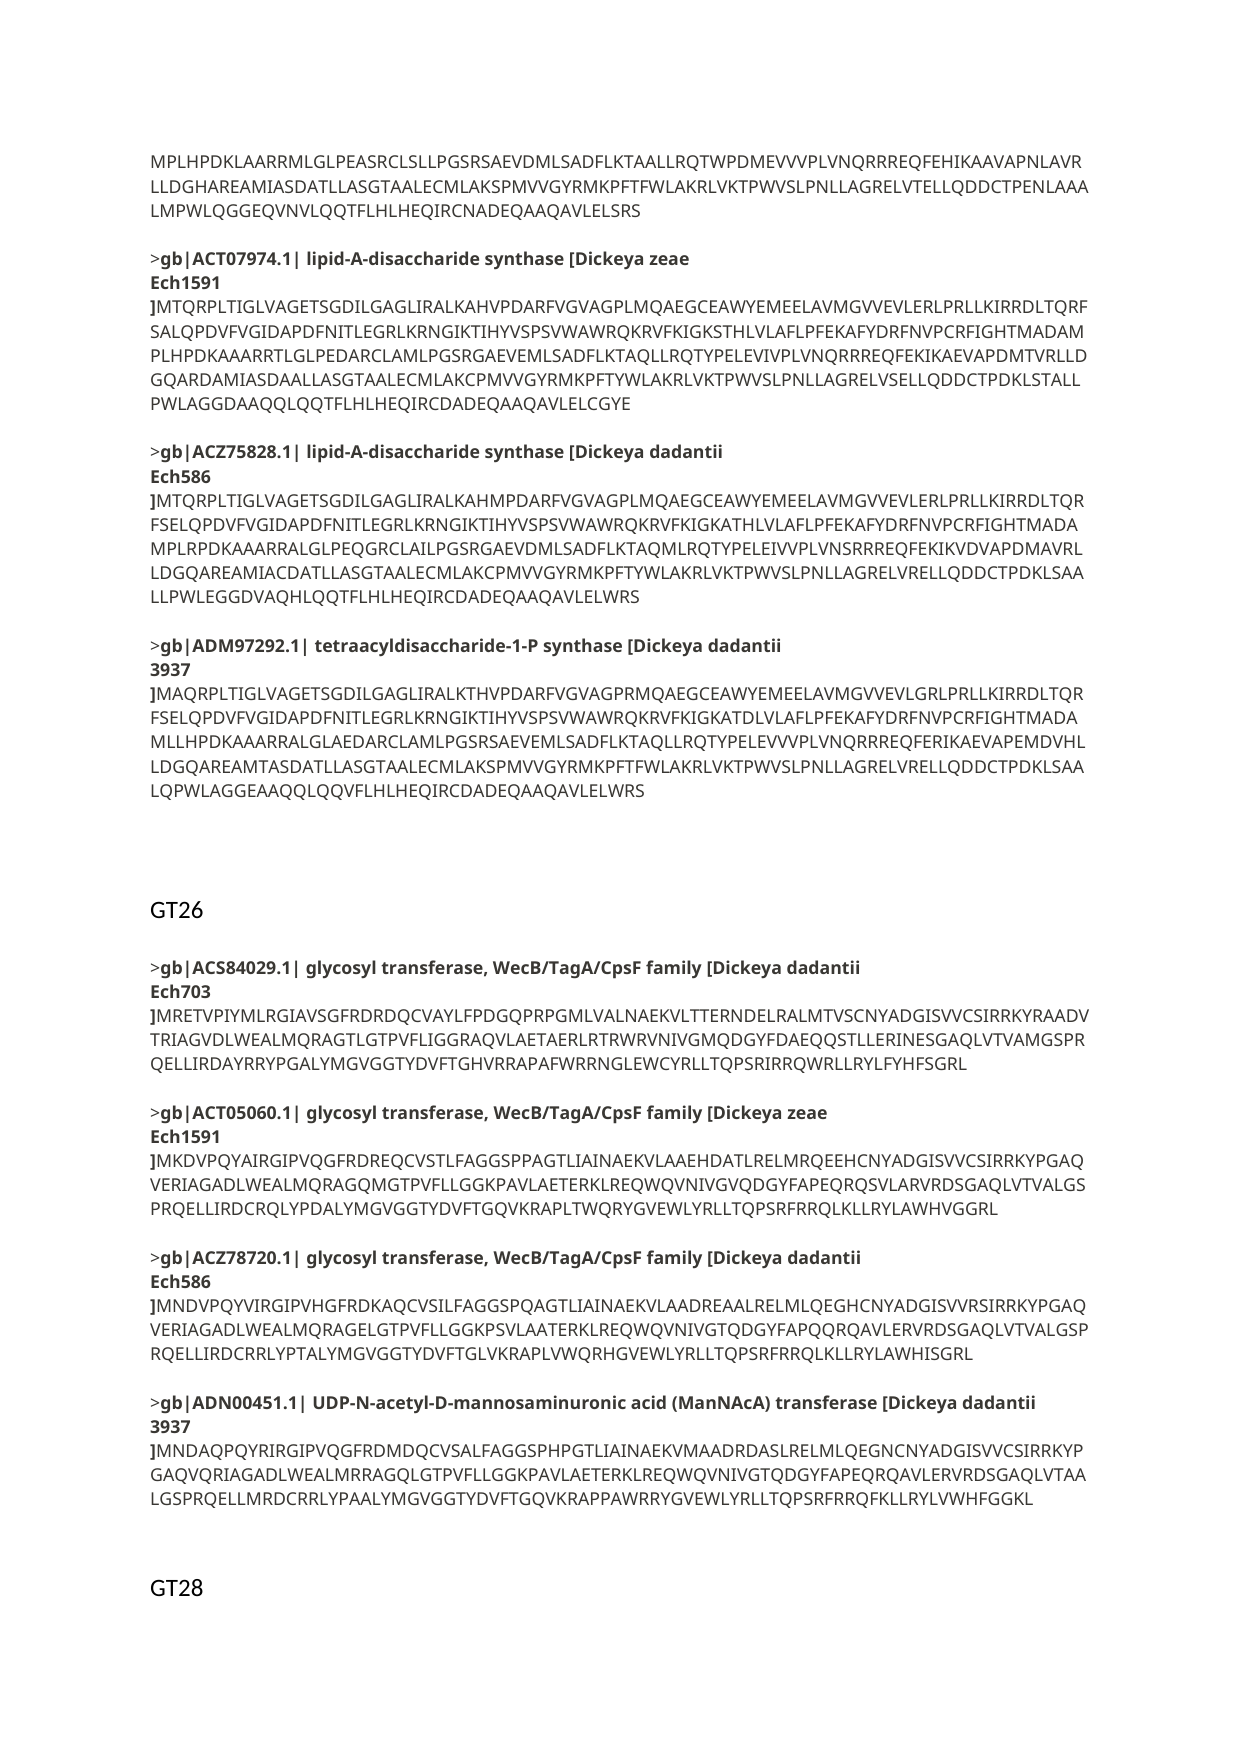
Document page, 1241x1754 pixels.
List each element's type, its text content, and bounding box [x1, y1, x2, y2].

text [150, 150, 1090, 833]
text GT28 [150, 1572, 1090, 1602]
text GT26 [150, 894, 1090, 924]
text >gb|ACS84029.1| glycosyl transferase, WecB/TagA/CpsF family [Dickeya dadantii Ech703]MRETVPIYMLRGIAVSGFRDRDQCVAYLFPDGQPRPGMLVALNAEKVLTTERNDELRALMTVSCNYADGISVVCSIRRKYRAADVTRIAGVDLWEALMQRAGTLGTPVFLIGGRAQVLAETAERLRTRWRVNIVGMQDGYFDAEQQSTLLERINESGAQLVTVAMGSPRQELLIRDAYRRYPGALYMGVGGTYDVFTGHVRRAPAFWRRNGLEWCYRLLTQPSRIRRQWRLLRYLFYHFSGRL >gb|ACT05060.1| glycosyl transferase, WecB/TagA/CpsF family [Dickeya zeae Ech1591]MKDVPQYAIRGIPVQGFRDREQCVSTLFAGGSPPAGTLIAINAEKVLAAEHDATLRELMRQEEHCNYADGISVVCSIRRKYPGAQVERIAGADLWEALMQRAGQMGTPVFLLGGKPAVLAETERKLREQWQVNIVGVQDGYFAPEQRQSVLARVRDSGAQLVTVALGSPRQELLIRDCRQLYPDALYMGVGGTYDVFTGQVKRAPLTWQRYGVEWLYRLLTQPSRFRRQLKLLRYLAWHVGGRL >gb|ACZ78720.1| glycosyl transferase, WecB/TagA/CpsF family [Dickeya dadantii Ech586]MNDVPQYVIRGIPVHGFRDKAQCVSILFAGGSPQAGTLIAINAEKVLAADREAALRELMLQEGHCNYADGISVVRSIRRKYPGAQVERIAGADLWEALMQRAGELGTPVFLLGGKPSVLAATERKLREQWQVNIVGTQDGYFAPQQRQAVLERVRDSGAQLVTVALGSPRQELLIRDCRRLYPTALYMGVGGTYDVFTGLVKRAPLVWQRHGVEWLYRLLTQPSRFRRQLKLLRYLAWHISGRL >gb|ADN00451.1| UDP-N-acetyl-D-mannosaminuronic acid (ManNAcA) transferase [Dickeya dadantii 3937]MNDAQPQYRIRGIPVQGFRDMDQCVSALFAGGSPHPGTLIAINAEKVMAADRDASLRELMLQEGNCNYADGISVVCSIRRKYPGAQVQRIAGADLWEALMRRAGQLGTPVFLLGGKPAVLAETERKLREQWQVNIVGTQDGYFAPEQRQAVLERVRDSGAQLVTAALGSPRQELLMRDCRRLYPAALYMGVGGTYDVFTGQVKRAPPAWRRYGVEWLYRLLTQPSRFRRQFKLLRYLVWHFGGKL [150, 1028, 1090, 1541]
